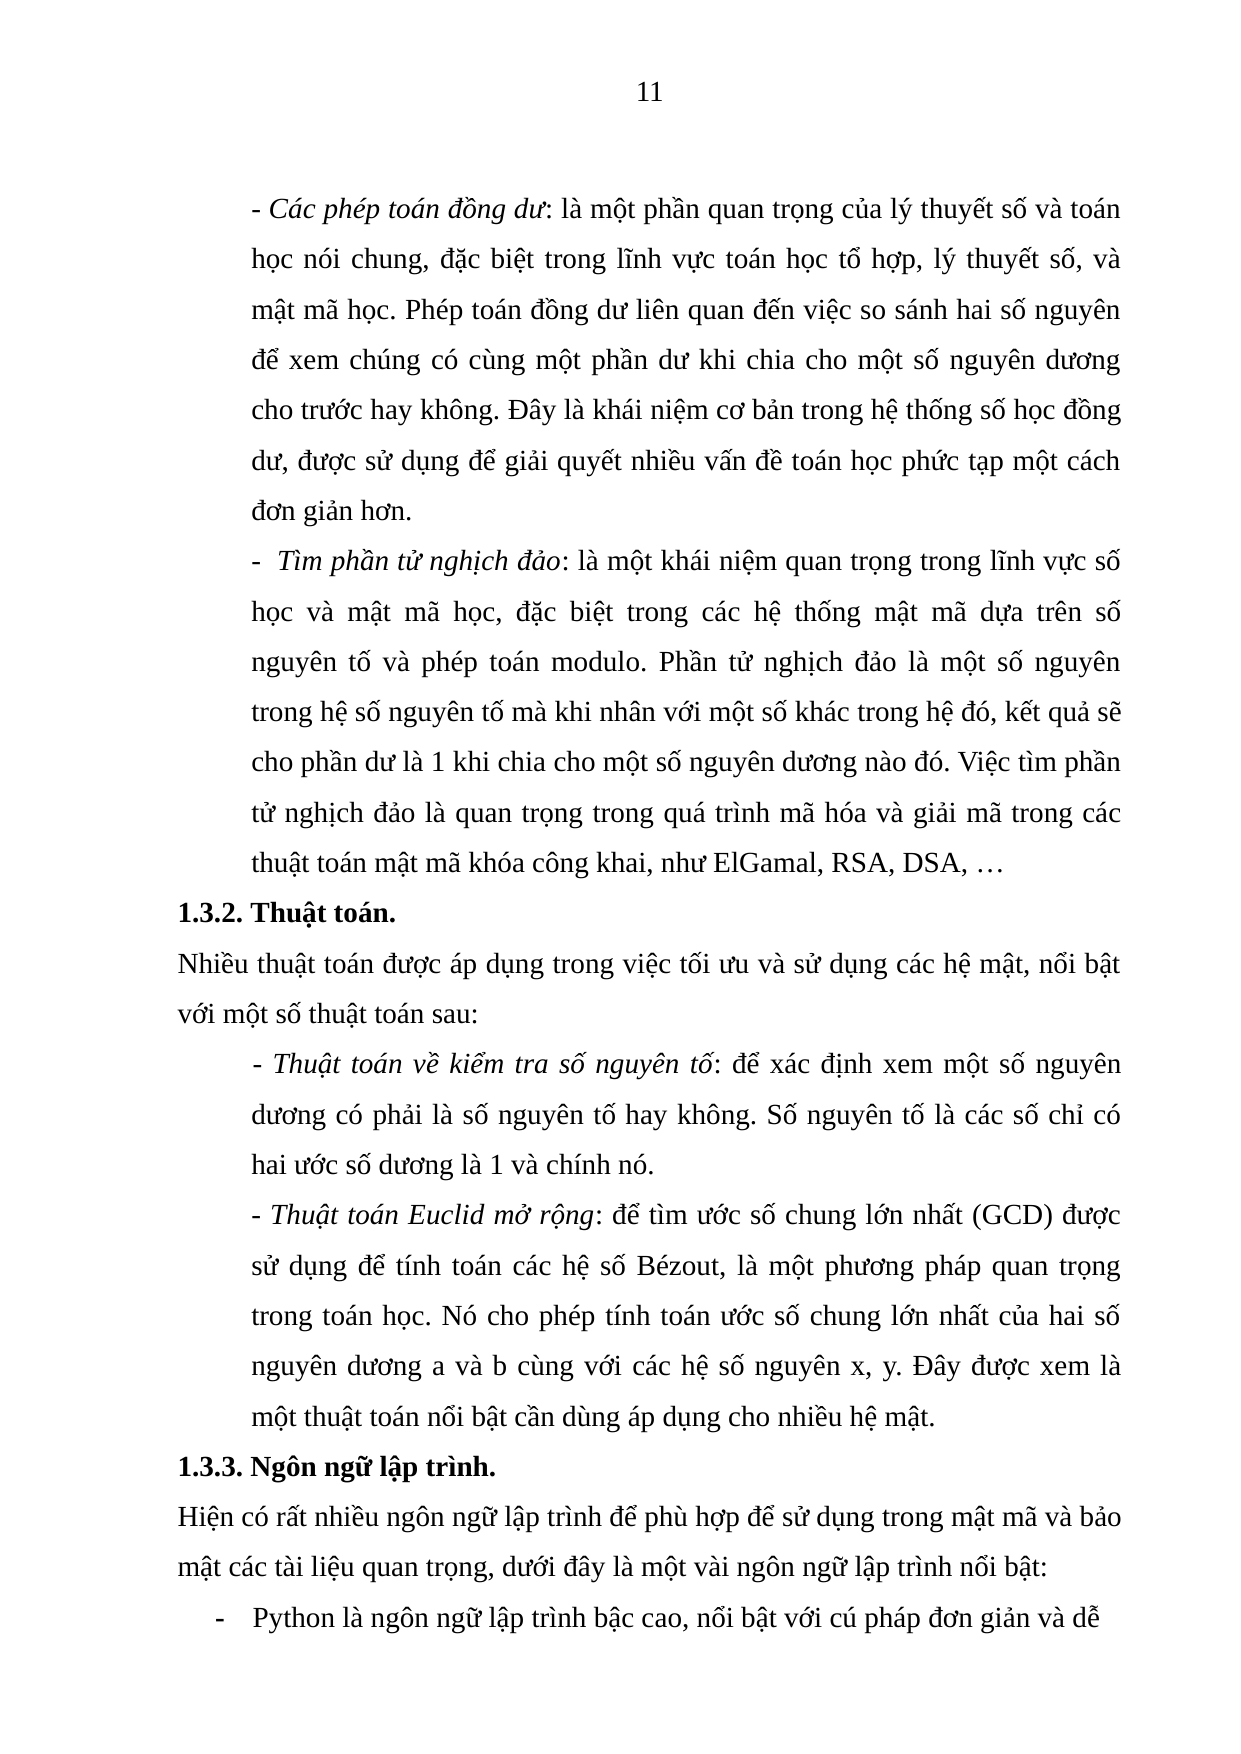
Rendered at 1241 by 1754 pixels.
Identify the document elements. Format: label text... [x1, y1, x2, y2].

subtitle Ngôn ngữ lập trình. [177, 1449, 1122, 1482]
subtitle Thuật toán. [177, 896, 1122, 929]
text Hiện có rất nhiều ngôn ngữ lập trình để phù hợp để sử dụng trong mật mã và bảo mật các tài liệu quan trọng, dưới đây là một vài ngôn ngữ lập trình nổi bật: [177, 1499, 1122, 1583]
text - Thuật toán Euclid mở rộng: để tìm ước số chung lớn nhất (GCD) được sử dụng để tính toán các hệ số Bézout, là một phương pháp quan trọng trong toán học. Nó cho phép tính toán ước số chung lớn nhất của hai số nguyên dương a và b cùng với các hệ số nguyên x, y. Đây được xem là một thuật toán nổi bật cần dùng áp dụng cho nhiều hệ mật. [251, 1197, 1122, 1432]
text - Tìm phần tử nghịch đảo: là một khái niệm quan trọng trong lĩnh vực số học và mật mã học, đặc biệt trong các hệ thống mật mã dựa trên số nguyên tố và phép toán modulo. Phần tử nghịch đảo là một số nguyên trong hệ số nguyên tố mà khi nhân với một số khác trong hệ đó, kết quả sẽ cho phần dư là 1 khi chia cho một số nguyên dương nào đó. Việc tìm phần tử nghịch đảo là quan trọng trong quá trình mã hóa và giải mã trong các thuật toán mật mã khóa công khai, như ElGamal, RSA, DSA, … [251, 543, 1122, 879]
text - Thuật toán về kiểm tra số nguyên tố: để xác định xem một số nguyên dương có phải là số nguyên tố hay không. Số nguyên tố là các số chỉ có hai ước số dương là 1 và chính nó. [251, 1046, 1122, 1181]
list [215, 1600, 1122, 1633]
text - Các phép toán đồng dư: là một phần quan trọng của lý thuyết số và toán học nói chung, đặc biệt trong lĩnh vực toán học tổ hợp, lý thuyết số, và mật mã học. Phép toán đồng dư liên quan đến việc so sánh hai số nguyên để xem chúng có cùng một phần dư khi chia cho một số nguyên dương cho trước hay không. Đây là khái niệm cơ bản trong hệ thống số học đồng dư, được sử dụng để giải quyết nhiều vấn đề toán học phức tạp một cách đơn giản hơn. [251, 191, 1122, 527]
text Nhiều thuật toán được áp dụng trong việc tối ưu và sử dụng các hệ mật, nổi bật với một số thuật toán sau: [177, 946, 1122, 1030]
